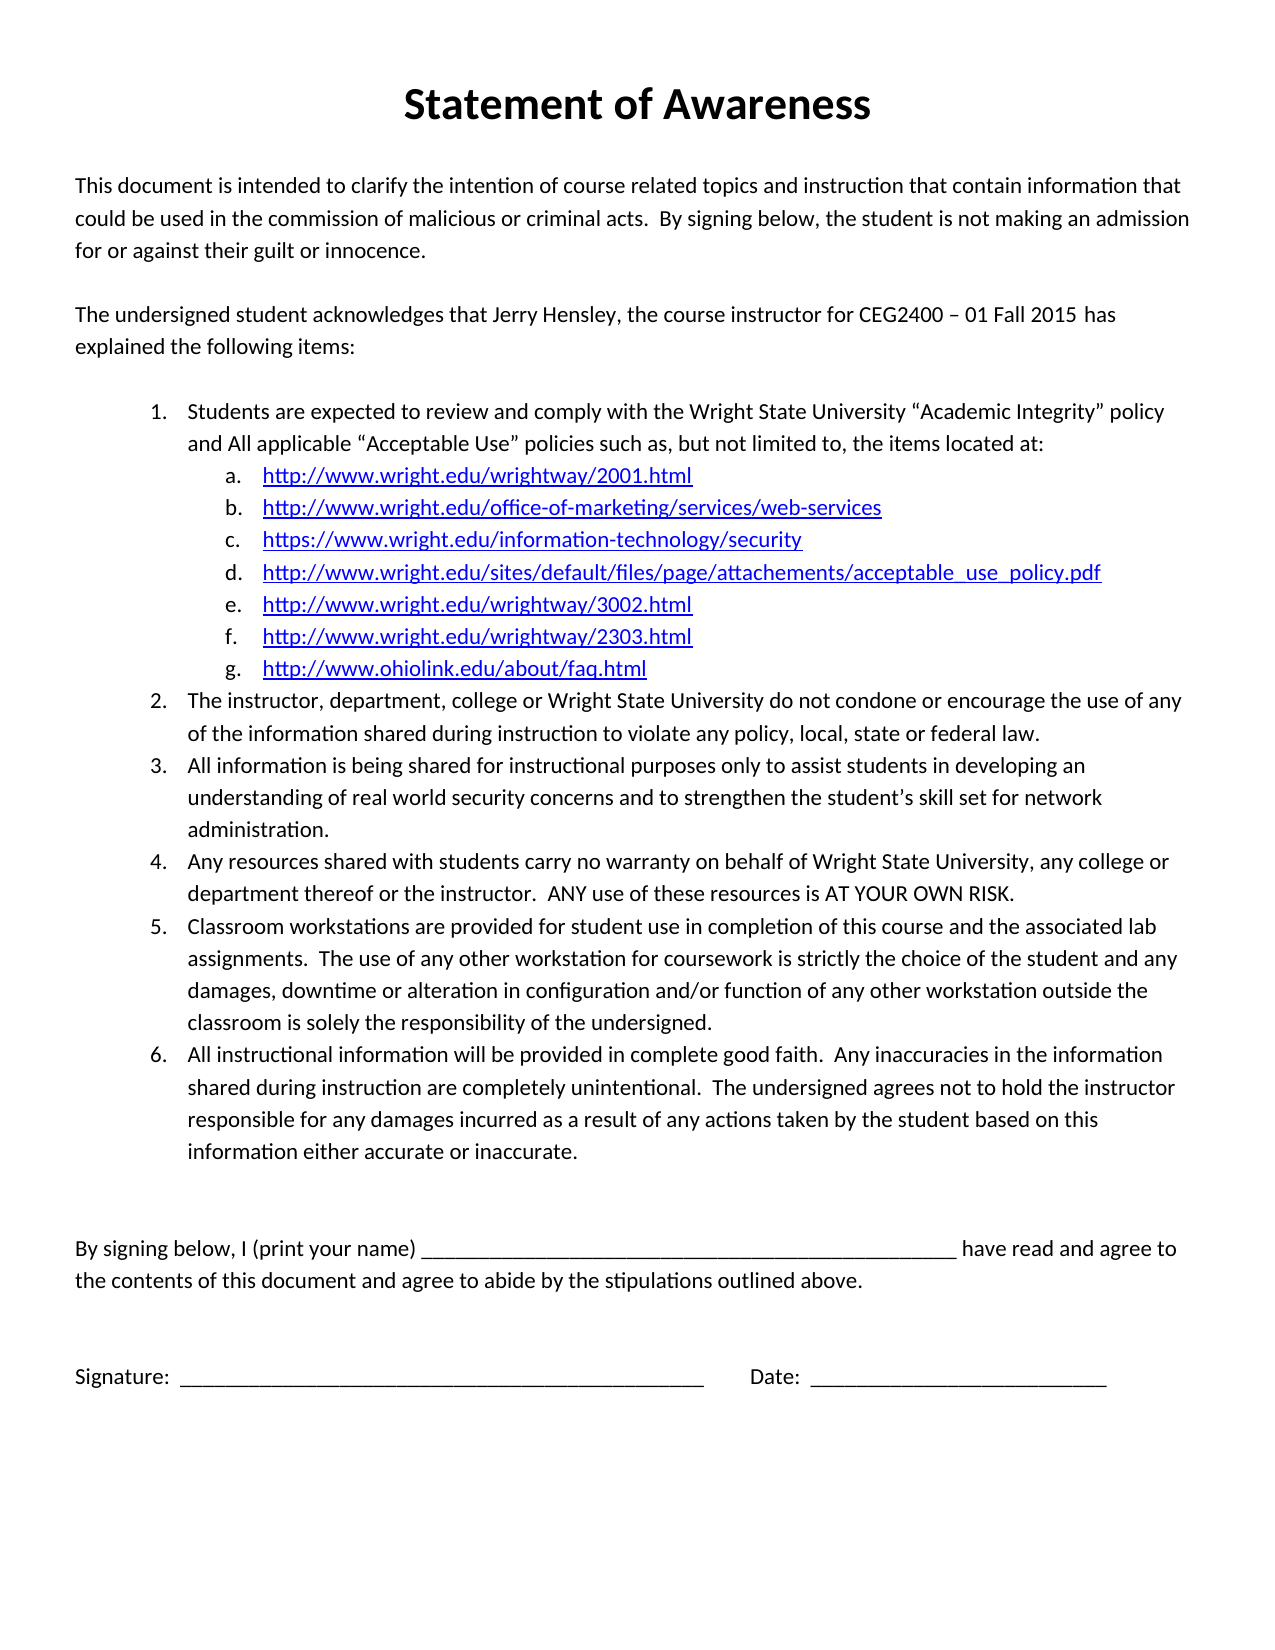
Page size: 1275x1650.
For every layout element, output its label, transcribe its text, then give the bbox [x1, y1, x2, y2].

text By signing below, I (print your name) _______________________________________________ have read and agree to the contents of this document and agree to abide by the stipulations outlined above. [75, 1234, 1200, 1294]
list All information is being shared for instructional purposes only to assist students in developing an understanding of real world security concerns and to strengthen the student’s skill set for network administration. [150, 751, 1200, 843]
text Signature: ______________________________________________ Date: __________________________ [75, 1362, 1200, 1390]
text Statement of Awareness [75, 75, 1200, 131]
list http://www.wright.edu/office-of-marketing/services/web-services [225, 493, 1200, 521]
list http://www.wright.edu/wrightway/2001.html [225, 461, 1200, 489]
list All instructional information will be provided in complete good faith. Any inaccuracies in the information shared during instruction are completely unintentional. The undersigned agrees not to hold the instructor responsible for any damages incurred as a result of any actions taken by the student based on this information either accurate or inaccurate. [150, 1041, 1200, 1165]
list https://www.wright.edu/information-technology/security [225, 526, 1200, 553]
list Classroom workstations are provided for student use in completion of this course and the associated lab assignments. The use of any other workstation for coursework is strictly the choice of the student and any damages, downtime or alteration in configuration and/or function of any other workstation outside the classroom is solely the responsibility of the undersigned. [150, 912, 1200, 1036]
list http://www.wright.edu/sites/default/files/page/attachements/acceptable_use_policy.pdf [225, 558, 1200, 586]
list Students are expected to review and comply with the Wright State University “Academic Integrity” policy and All applicable “Acceptable Use” policies such as, but not limited to, the items located at: [150, 397, 1200, 457]
list The instructor, department, college or Wright State University do not condone or encourage the use of any of the information shared during instruction to violate any policy, local, state or federal law. [150, 686, 1200, 747]
list http://www.wright.edu/wrightway/3002.html [225, 590, 1200, 618]
list Any resources shared with students carry no warranty on behalf of Wright State University, any college or department thereof or the instructor. ANY use of these resources is AT YOUR OWN RISK. [150, 847, 1200, 908]
list http://www.wright.edu/wrightway/2303.html [225, 622, 1200, 650]
text The undersigned student acknowledges that Jerry Hensley, the course instructor for CEG2400 – 01 Fall 2015 has explained the following items: [75, 300, 1200, 360]
list http://www.ohiolink.edu/about/faq.html [225, 654, 1200, 682]
text This document is intended to clarify the intention of course related topics and instruction that contain information that could be used in the commission of malicious or criminal acts. By signing below, the student is not making an admission for or against their guilt or innocence. [75, 171, 1200, 264]
